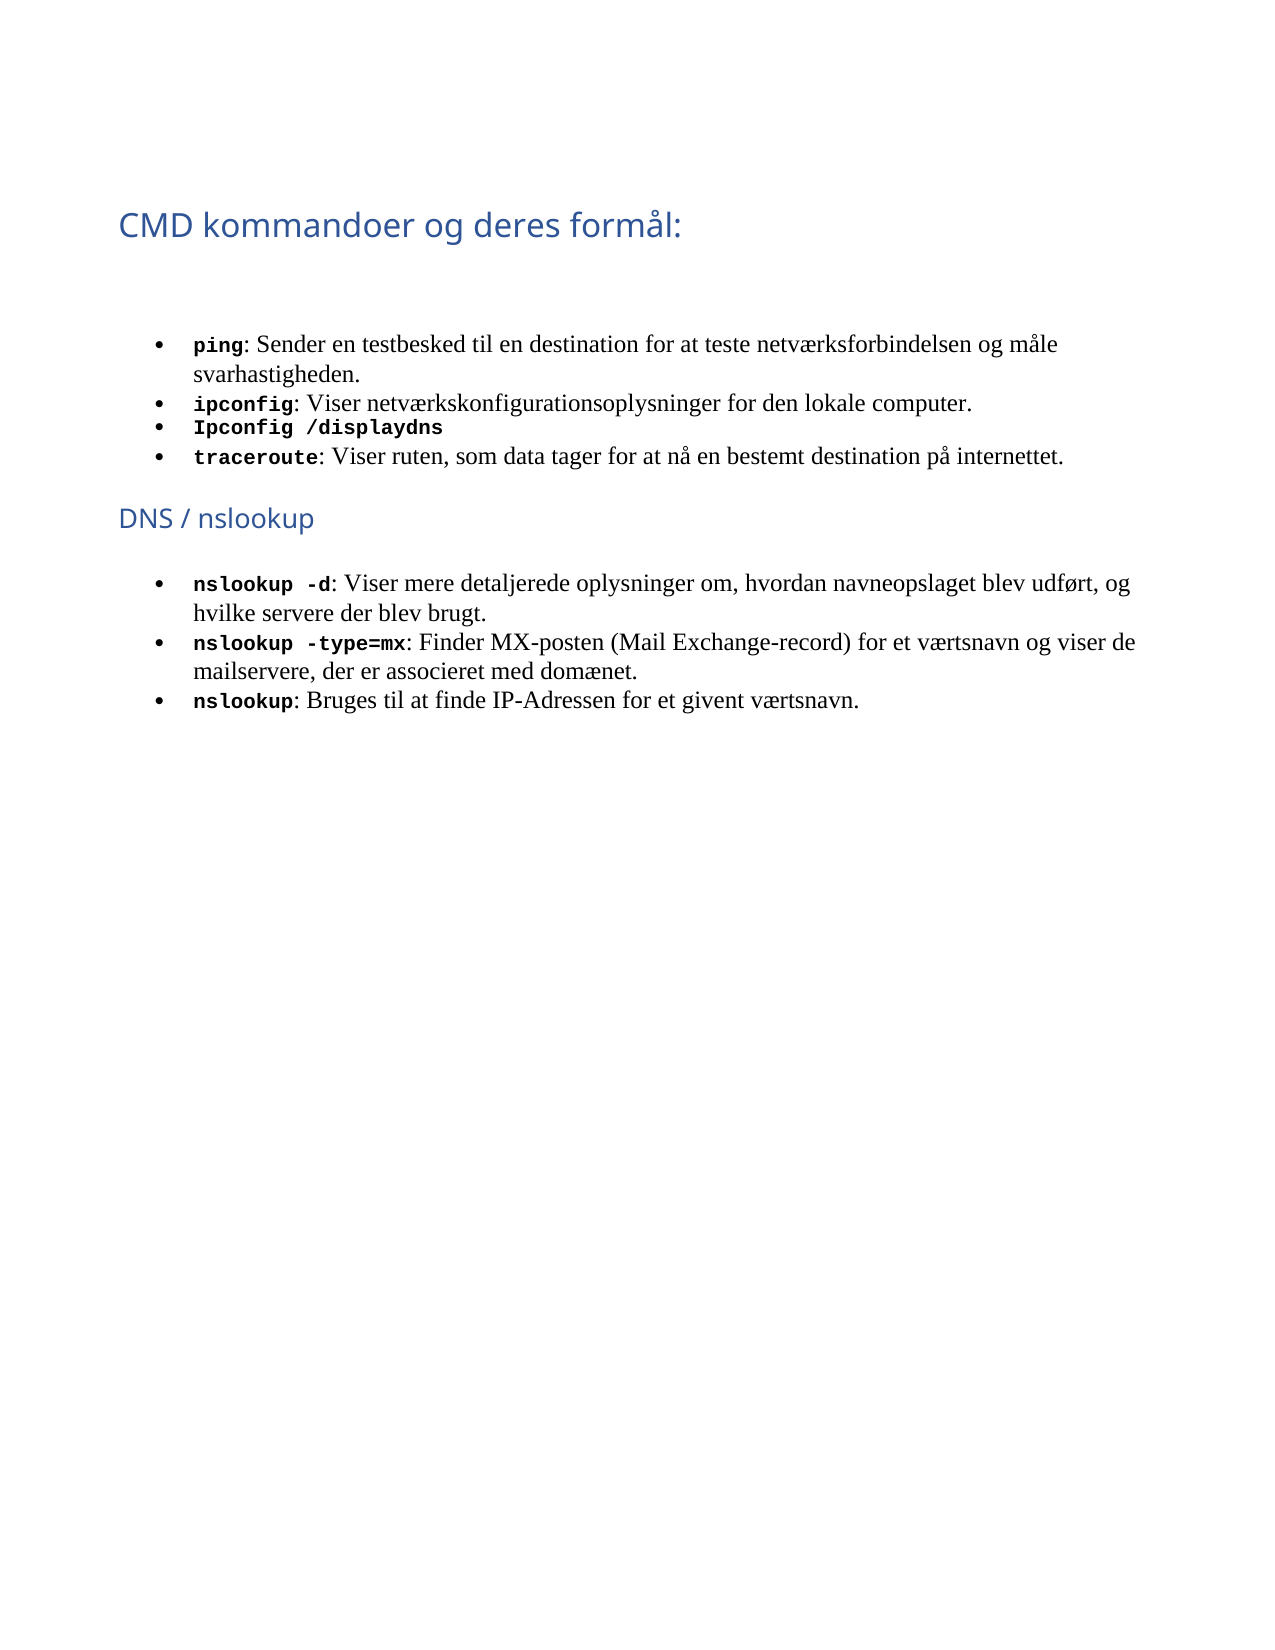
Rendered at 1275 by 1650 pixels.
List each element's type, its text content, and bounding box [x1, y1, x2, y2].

list nslookup: Bruges til at finde IP-Adressen for et givent værtsnavn. [156, 685, 1157, 715]
subtitle DNS / nslookup [118, 499, 1157, 536]
list traceroute: Viser ruten, som data tager for at nå en bestemt destination på internettet. [156, 441, 1157, 470]
list nslookup -d: Viser mere detaljerede oplysninger om, hvordan navneopslaget blev udført, og hvilke servere der blev brugt. [156, 568, 1157, 627]
list ipconfig: Viser netværkskonfigurationsoplysninger for den lokale computer. [156, 388, 1157, 417]
list ping: Sender en testbesked til en destination for at teste netværksforbindelsen og måle svarhastigheden. [156, 329, 1157, 388]
subtitle CMD kommandoer og deres formål: [118, 202, 1157, 297]
list nslookup -type=mx: Finder MX-posten (Mail Exchange-record) for et værtsnavn og viser de mailservere, der er associeret med domænet. [156, 627, 1157, 685]
list Ipconfig /displaydns [156, 417, 1157, 441]
